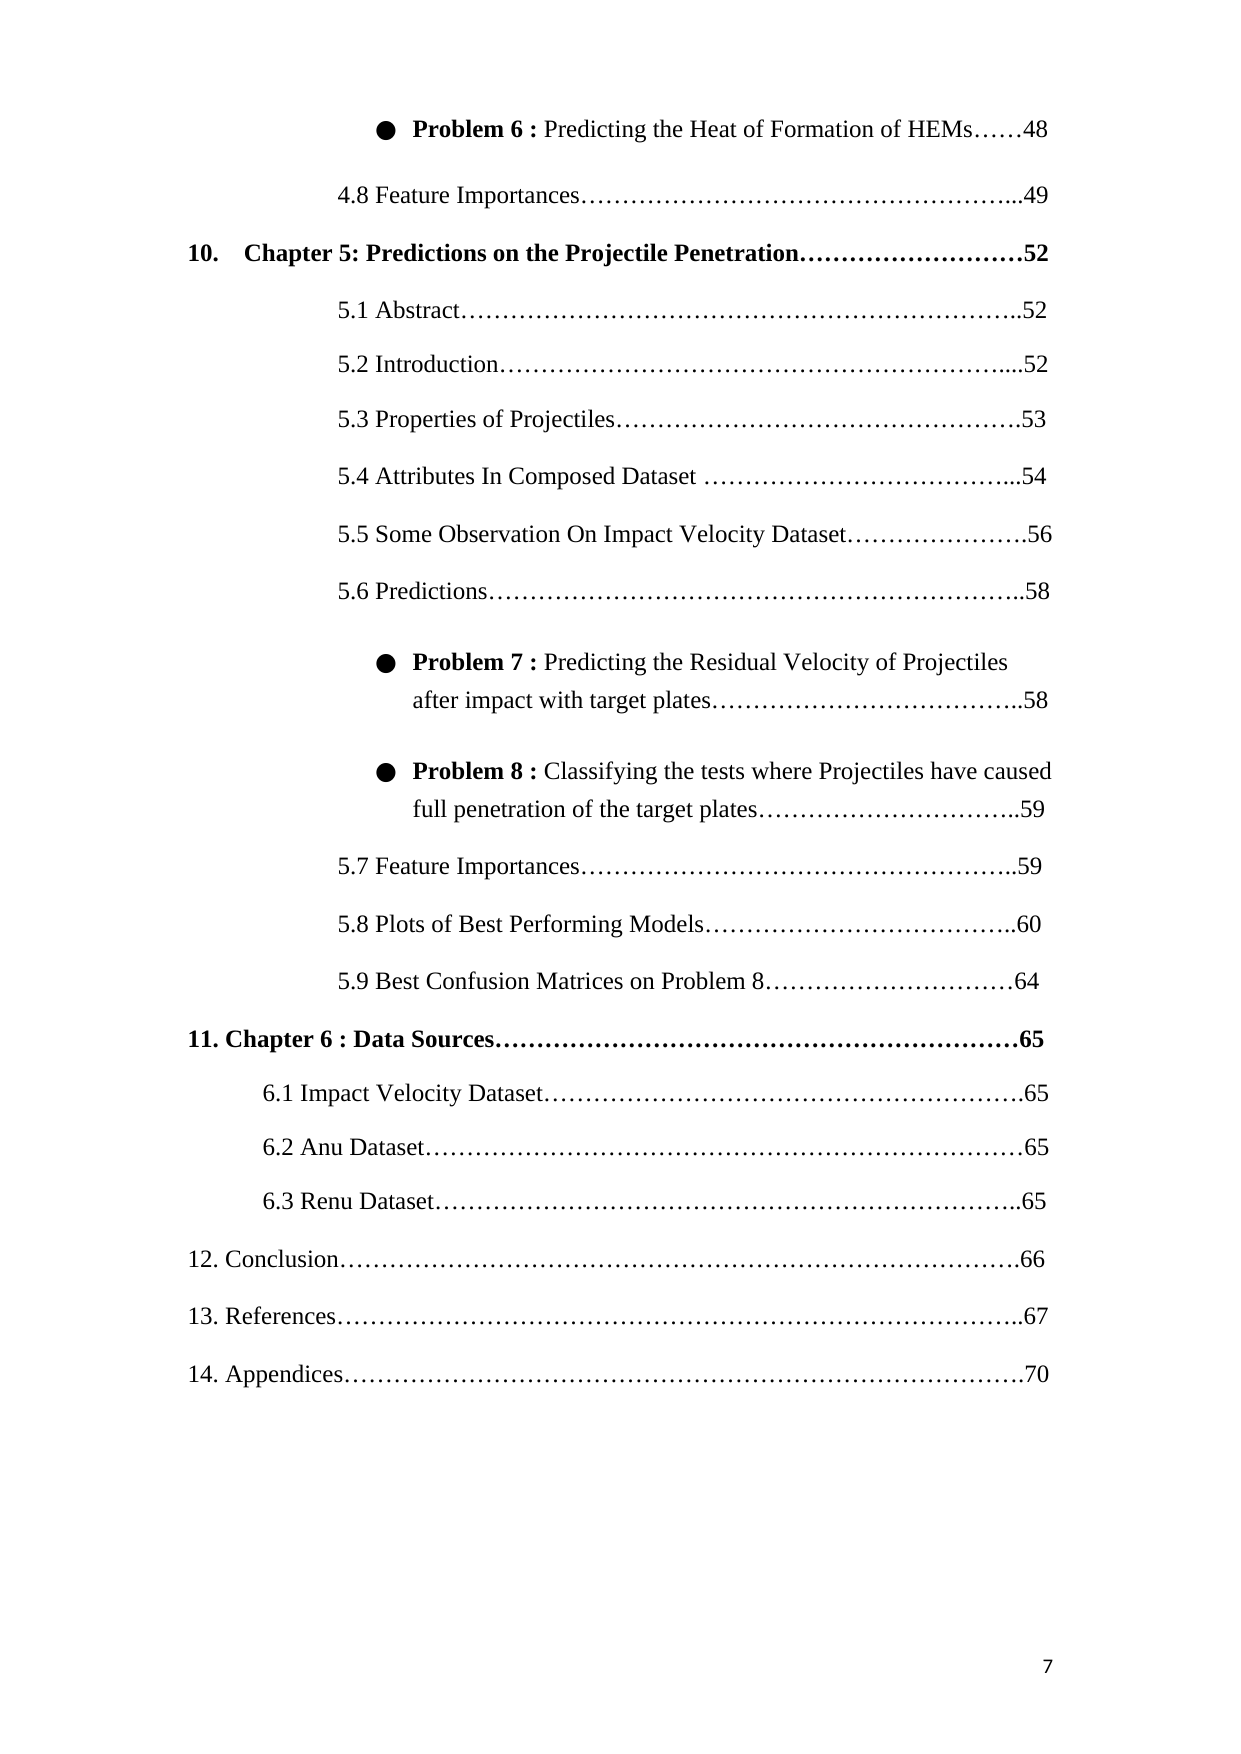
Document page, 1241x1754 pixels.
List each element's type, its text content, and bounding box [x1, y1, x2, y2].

text 5.1 Abstract…………………………………………………………..52 [262, 295, 1053, 324]
text 13. References………………………………………………………………………..67 [187, 1301, 1053, 1330]
text 4.8 Feature Importances……………………………………………...49 [262, 180, 1053, 209]
text 6.1 Impact Velocity Dataset………………………………………………….65 [187, 1078, 1053, 1107]
list Problem 6 : Predicting the Heat of Formation of HEMs……48 [375, 100, 1053, 152]
text 5.4 Attributes In Composed Dataset ………………………………...54 [262, 461, 1053, 490]
text 5.3 Properties of Projectiles………………………………………….53 [262, 404, 1053, 432]
text 5.7 Feature Importances……………………………………………..59 [262, 851, 1053, 880]
text 12. Conclusion……………………………………………………………………….66 [187, 1244, 1053, 1272]
list Problem 8 : Classifying the tests where Projectiles have caused full penetration of the target plates…………………………..59 [375, 742, 1053, 822]
text 6.3 Renu Dataset……………………………………………………………..65 [187, 1186, 1053, 1215]
text 10. Chapter 5: Predictions on the Projectile Penetration………………………52 [187, 238, 1053, 267]
text 6.2 Anu Dataset………………………………………………………………65 [187, 1132, 1053, 1161]
text 5.6 Predictions………………………………………………………..58 [262, 576, 1053, 605]
text 11. Chapter 6 : Data Sources………………………………………………………65 [187, 1024, 1053, 1052]
list Problem 7 : Predicting the Residual Velocity of Projectiles after impact with target plates………………………………..58 [375, 634, 1053, 714]
text 5.9 Best Confusion Matrices on Problem 8…………………………64 [262, 966, 1053, 995]
text 14. Appendices……………………………………………………………………….70 [187, 1359, 1053, 1387]
text 5.8 Plots of Best Performing Models………………………………..60 [262, 909, 1053, 937]
text 5.2 Introduction……………………………………………………....52 [262, 349, 1053, 378]
text 5.5 Some Observation On Impact Velocity Dataset………………….56 [262, 519, 1053, 547]
